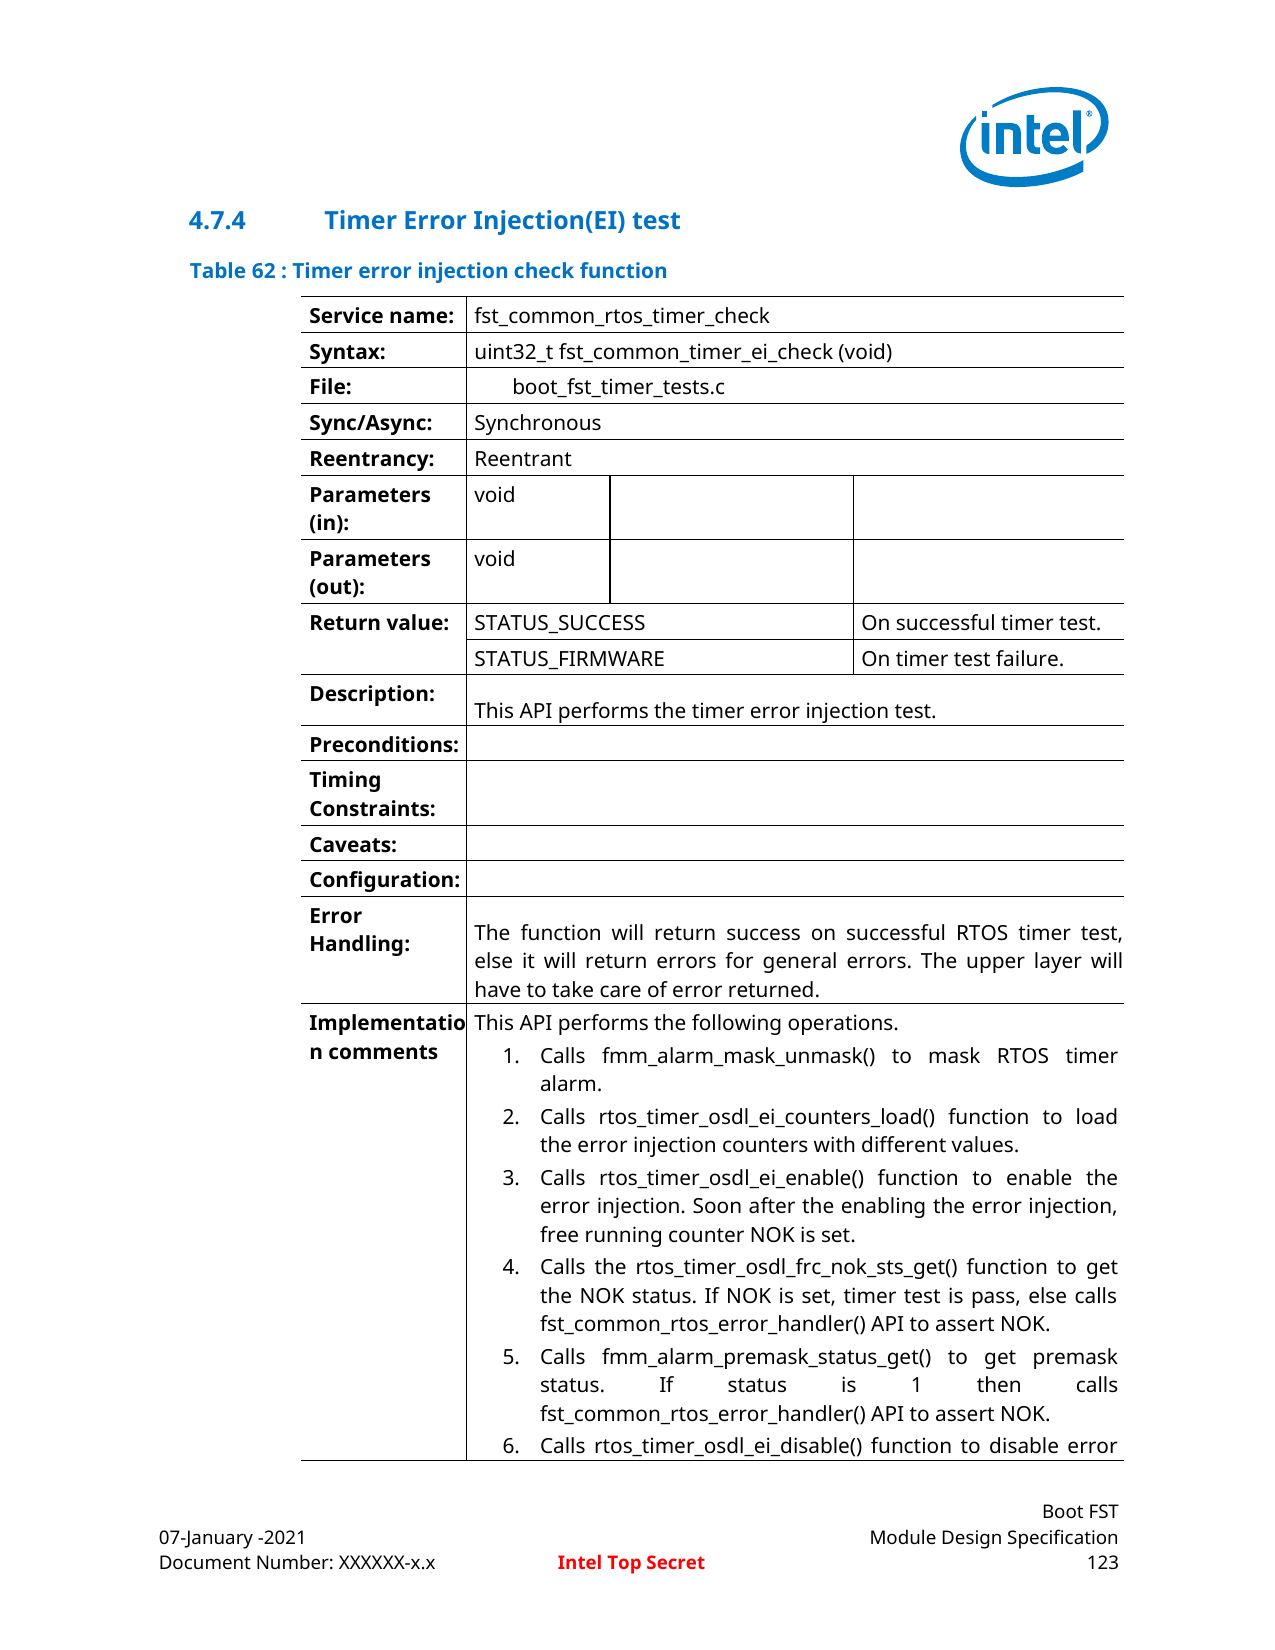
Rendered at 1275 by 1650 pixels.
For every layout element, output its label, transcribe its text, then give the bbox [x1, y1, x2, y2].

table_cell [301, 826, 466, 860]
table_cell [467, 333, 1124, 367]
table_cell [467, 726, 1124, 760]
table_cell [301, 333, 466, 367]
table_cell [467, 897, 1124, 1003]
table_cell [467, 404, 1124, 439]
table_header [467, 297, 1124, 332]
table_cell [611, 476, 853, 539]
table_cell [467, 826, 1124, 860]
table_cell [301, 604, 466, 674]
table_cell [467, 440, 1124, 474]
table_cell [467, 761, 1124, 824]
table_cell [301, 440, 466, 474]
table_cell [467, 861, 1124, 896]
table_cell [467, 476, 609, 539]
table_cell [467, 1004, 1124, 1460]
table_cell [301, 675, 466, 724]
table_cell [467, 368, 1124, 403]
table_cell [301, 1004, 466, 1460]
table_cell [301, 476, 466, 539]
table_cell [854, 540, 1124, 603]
subtitle Timer Error Injection(EI) test [189, 204, 1117, 235]
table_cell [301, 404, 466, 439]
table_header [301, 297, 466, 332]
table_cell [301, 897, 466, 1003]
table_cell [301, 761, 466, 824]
text Table 62 : Timer error injection check function [189, 260, 1117, 283]
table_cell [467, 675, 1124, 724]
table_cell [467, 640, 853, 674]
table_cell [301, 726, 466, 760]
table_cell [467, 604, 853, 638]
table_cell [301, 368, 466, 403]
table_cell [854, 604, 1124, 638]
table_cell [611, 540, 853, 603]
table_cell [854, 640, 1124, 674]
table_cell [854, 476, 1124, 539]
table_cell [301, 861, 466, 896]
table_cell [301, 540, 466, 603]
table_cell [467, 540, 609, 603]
